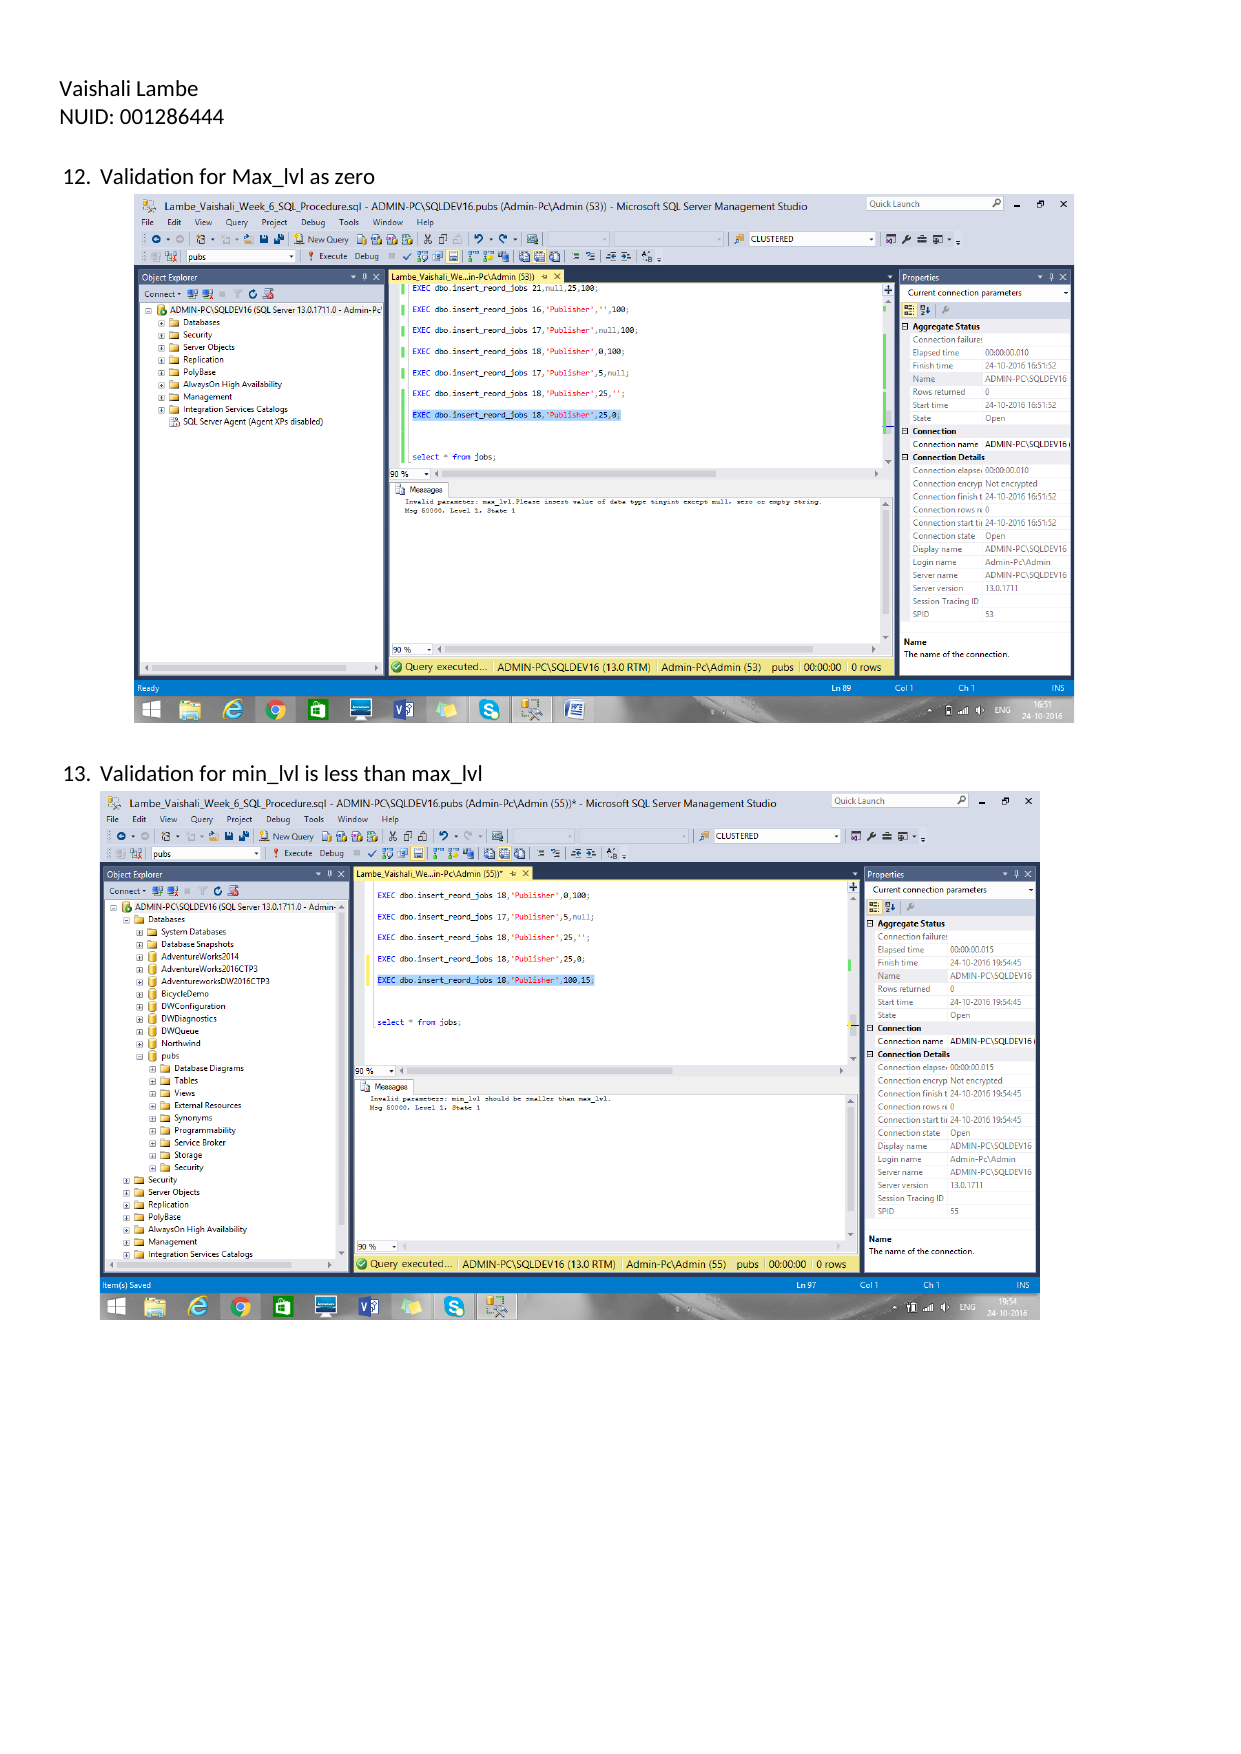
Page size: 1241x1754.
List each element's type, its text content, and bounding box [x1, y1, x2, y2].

picture [99, 791, 1040, 1320]
list Validation for min_lvl is less than max_lvl [62, 759, 1181, 787]
list Validation for Max_lvl as zero [62, 162, 1181, 190]
picture [134, 194, 1075, 723]
